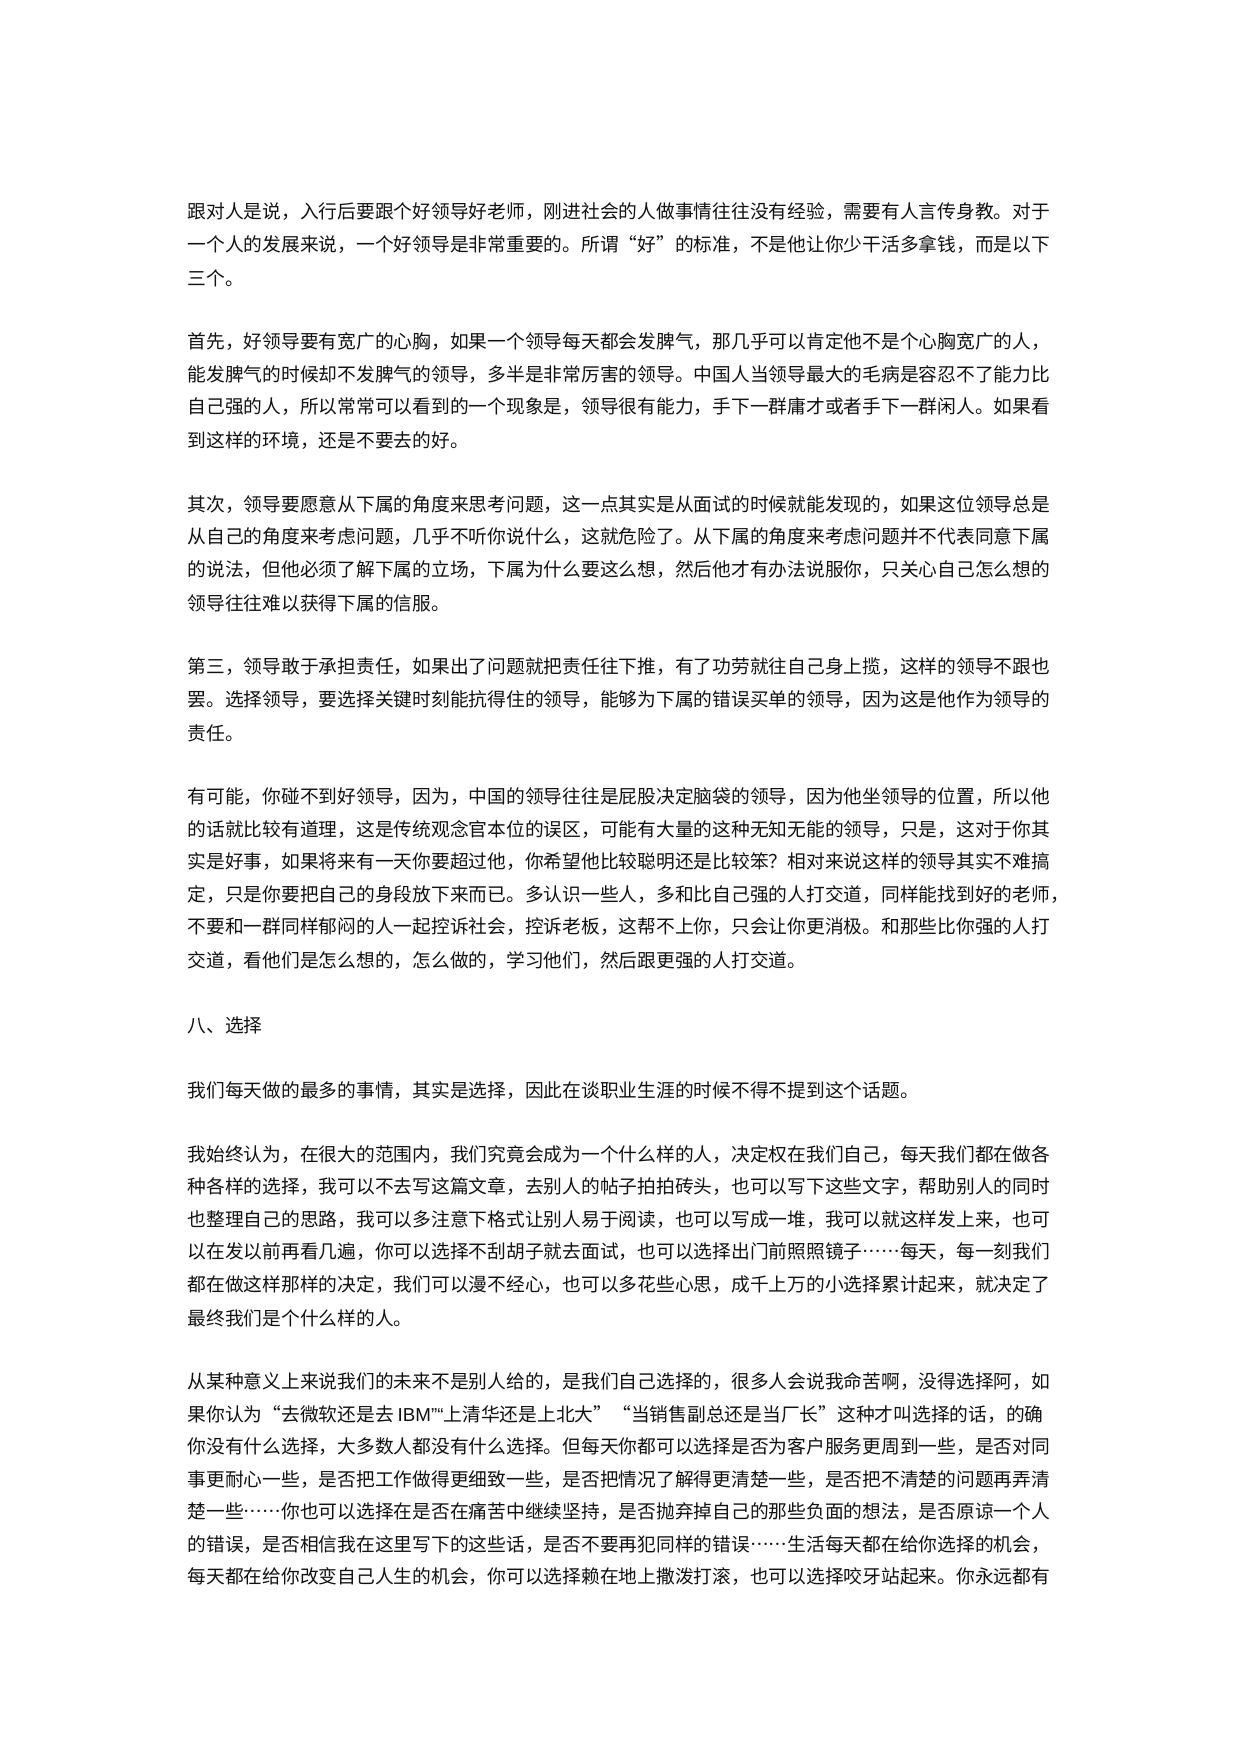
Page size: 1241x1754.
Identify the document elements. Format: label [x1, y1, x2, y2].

text [187, 162, 1053, 1592]
